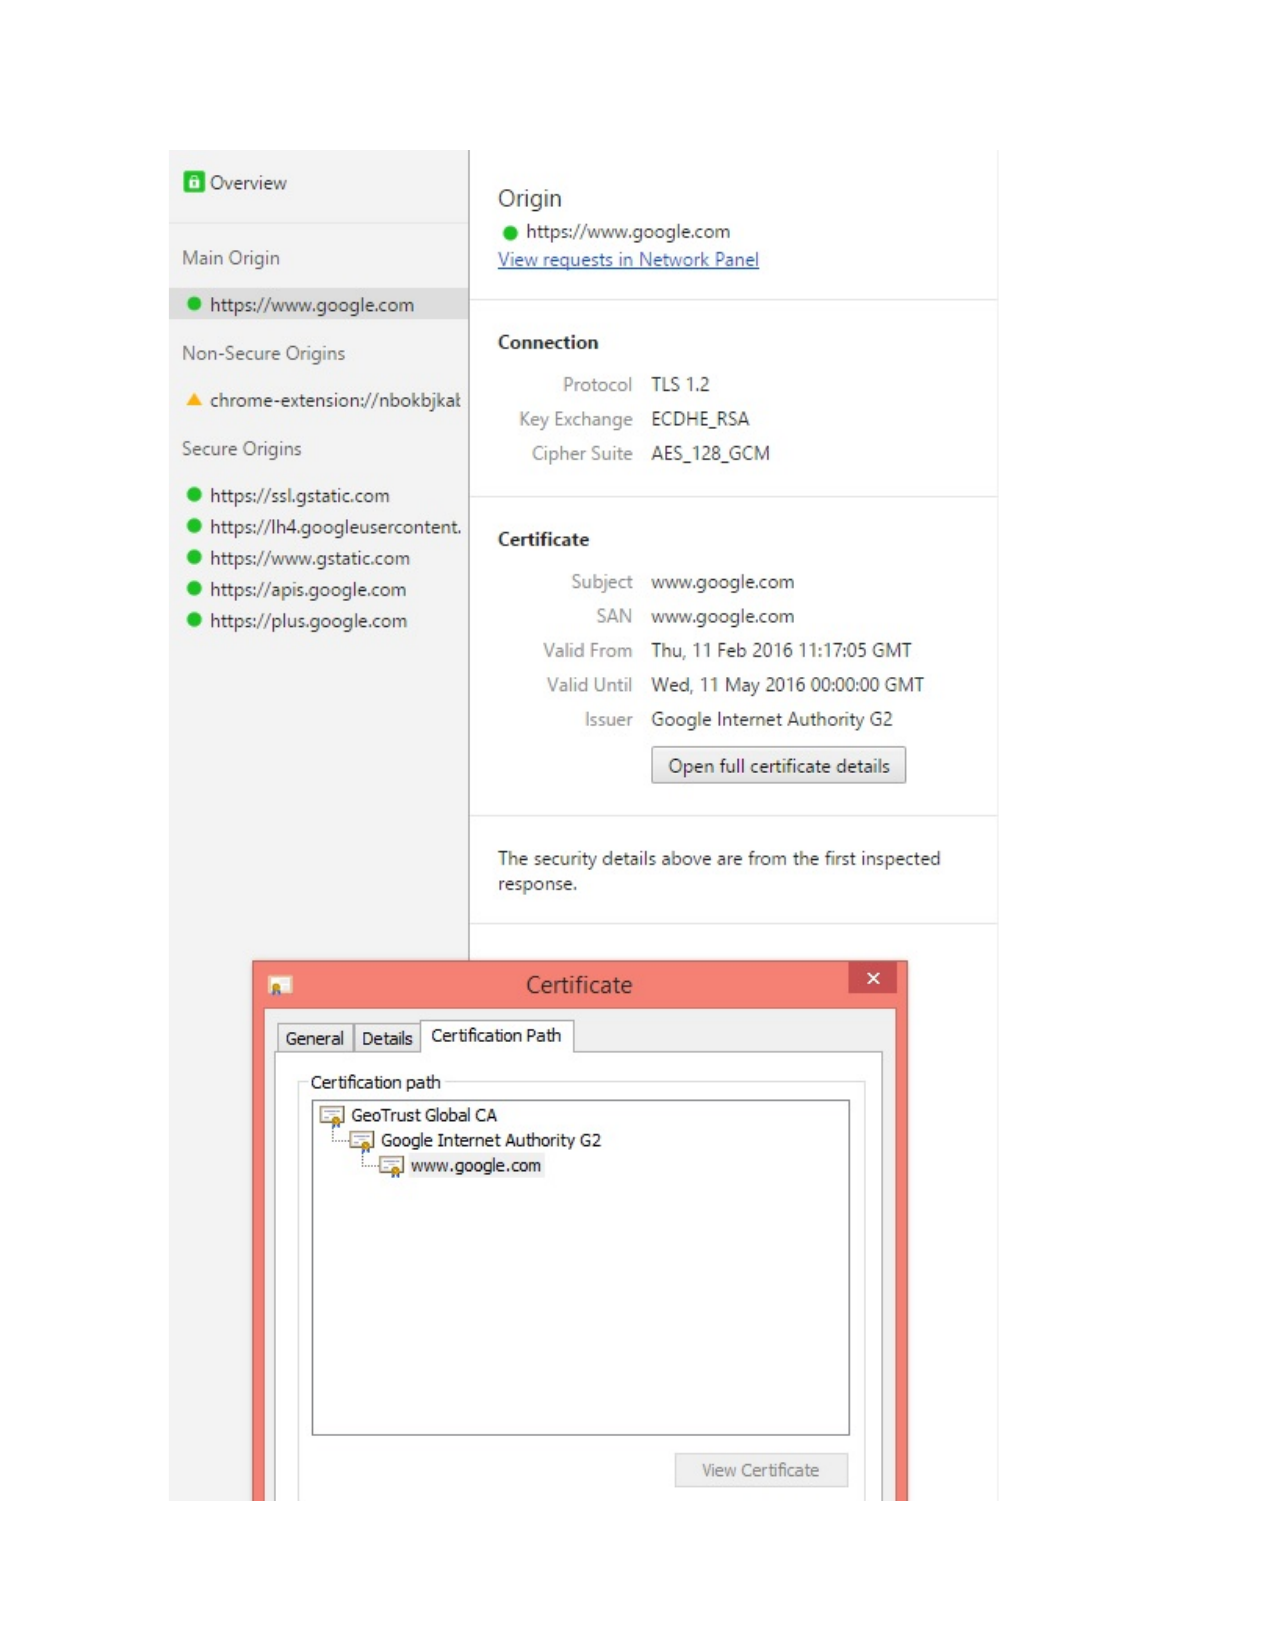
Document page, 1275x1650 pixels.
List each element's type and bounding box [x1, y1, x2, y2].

picture [168, 150, 999, 1501]
